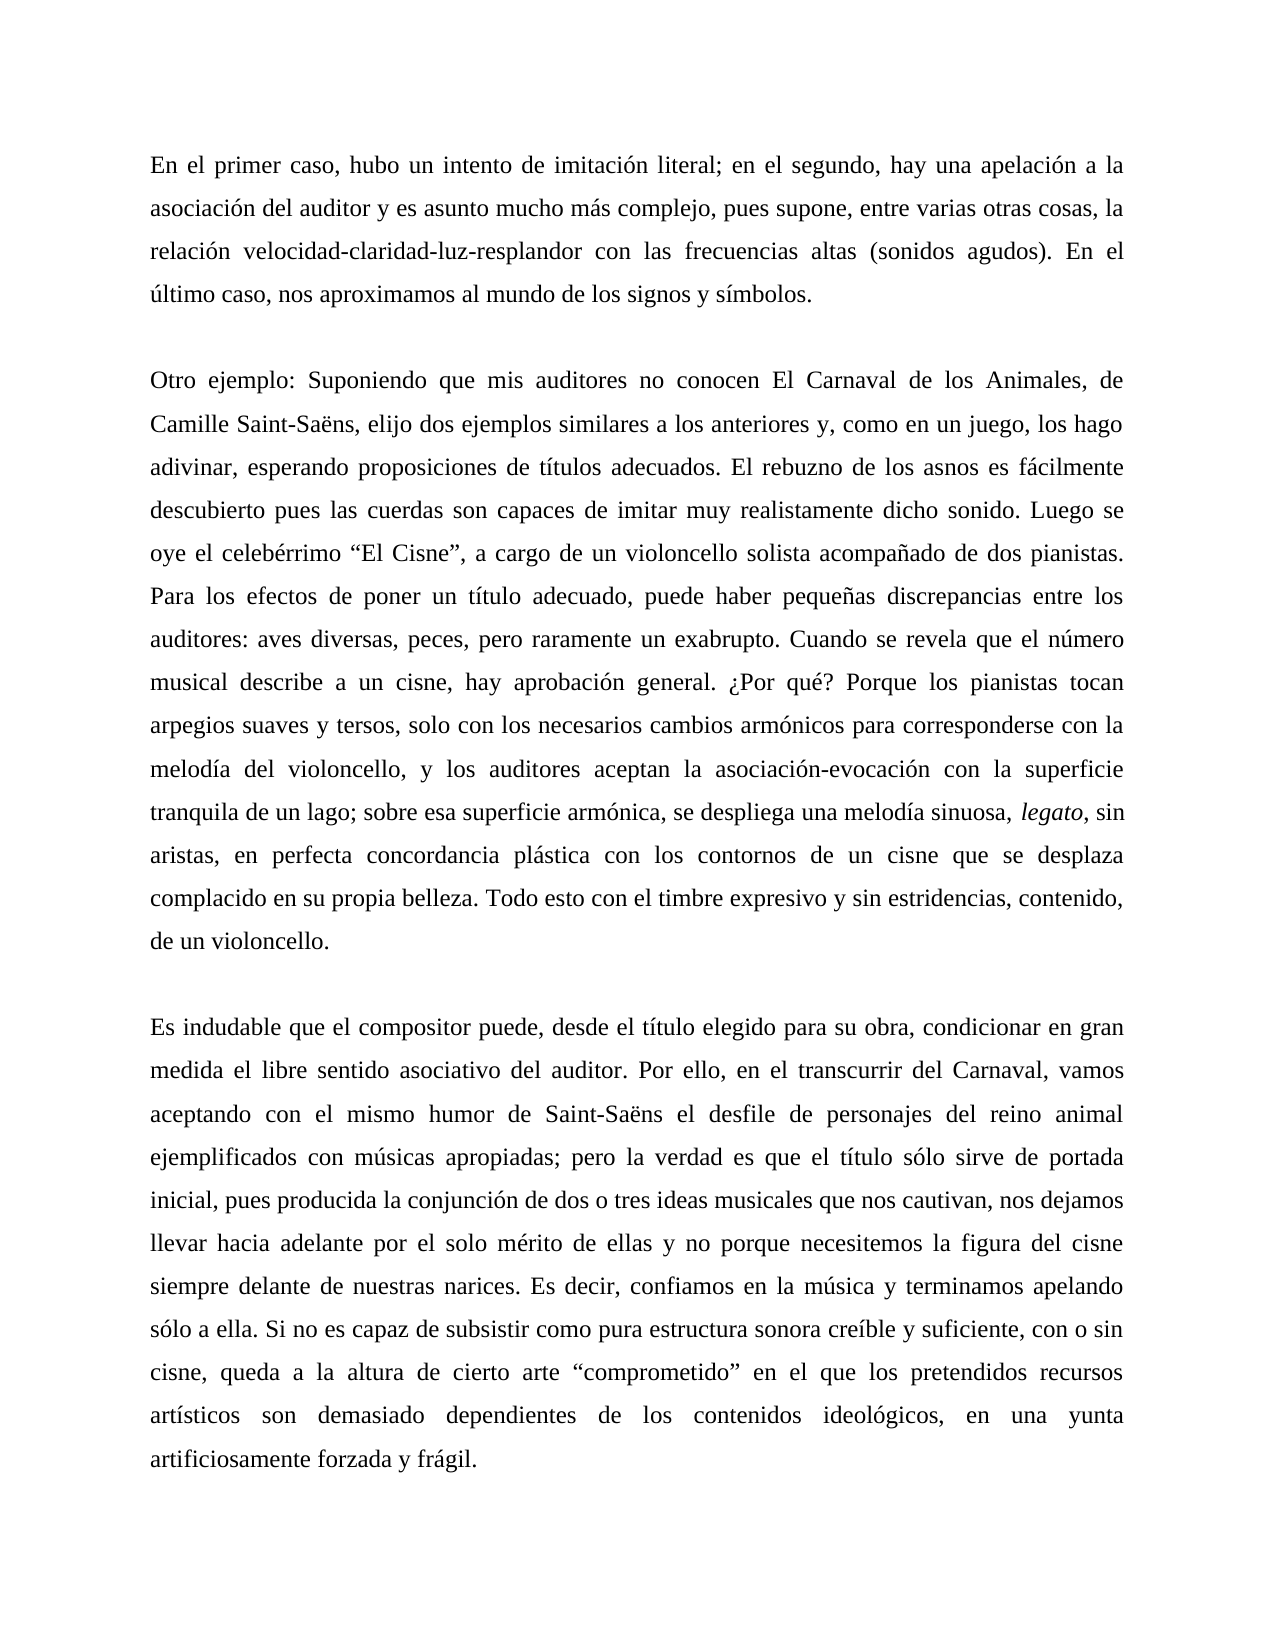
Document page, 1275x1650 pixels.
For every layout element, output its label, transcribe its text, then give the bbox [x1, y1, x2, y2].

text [150, 150, 1125, 308]
text Es indudable que el compositor puede, desde el título elegido para su obra, condicionar en gran medida el libre sentido asociativo del auditor. Por ello, en el transcurrir del Carnaval, vamos aceptando con el mismo humor de Saint-Saëns el desfile de personajes del reino animal ejemplificados con músicas apropiadas; pero la verdad es que el título sólo sirve de portada inicial, pues producida la conjunción de dos o tres ideas musicales que nos cautivan, nos dejamos llevar hacia adelante por el solo mérito de ellas y no porque necesitemos la figura del cisne siempre delante de nuestras narices. Es decir, confiamos en la música y terminamos apelando sólo a ella. Si no es capaz de subsistir como pura estructura sonora creíble y suficiente, con o sin cisne, queda a la altura de cierto arte “comprometido” en el que los pretendidos recursos artísticos son demasiado dependientes de los contenidos ideológicos, en una yunta artificiosamente forzada y frágil. [150, 1012, 1125, 1472]
text Otro ejemplo: Suponiendo que mis auditores no conocen El Carnaval de los Animales, de Camille Saint-Saëns, elijo dos ejemplos similares a los anteriores y, como en un juego, los hago adivinar, esperando proposiciones de títulos adecuados. El rebuzno de los asnos es fácilmente descubierto pues las cuerdas son capaces de imitar muy realistamente dicho sonido. Luego se oye el celebérrimo “El Cisne”, a cargo de un violoncello solista acompañado de dos pianistas. Para los efectos de poner un título adecuado, puede haber pequeñas discrepancias entre los auditores: aves diversas, peces, pero raramente un exabrupto. Cuando se revela que el número musical describe a un cisne, hay aprobación general. ¿Por qué? Porque los pianistas tocan arpegios suaves y tersos, solo con los necesarios cambios armónicos para corresponderse con la melodía del violoncello, y los auditores aceptan la asociación-evocación con la superficie tranquila de un lago; sobre esa superficie armónica, se despliega una melodía sinuosa, legato, sin aristas, en perfecta concordancia plástica con los contornos de un cisne que se desplaza complacido en su propia belleza. Todo esto con el timbre expresivo y sin estridencias, contenido, de un violoncello. [150, 366, 1125, 955]
